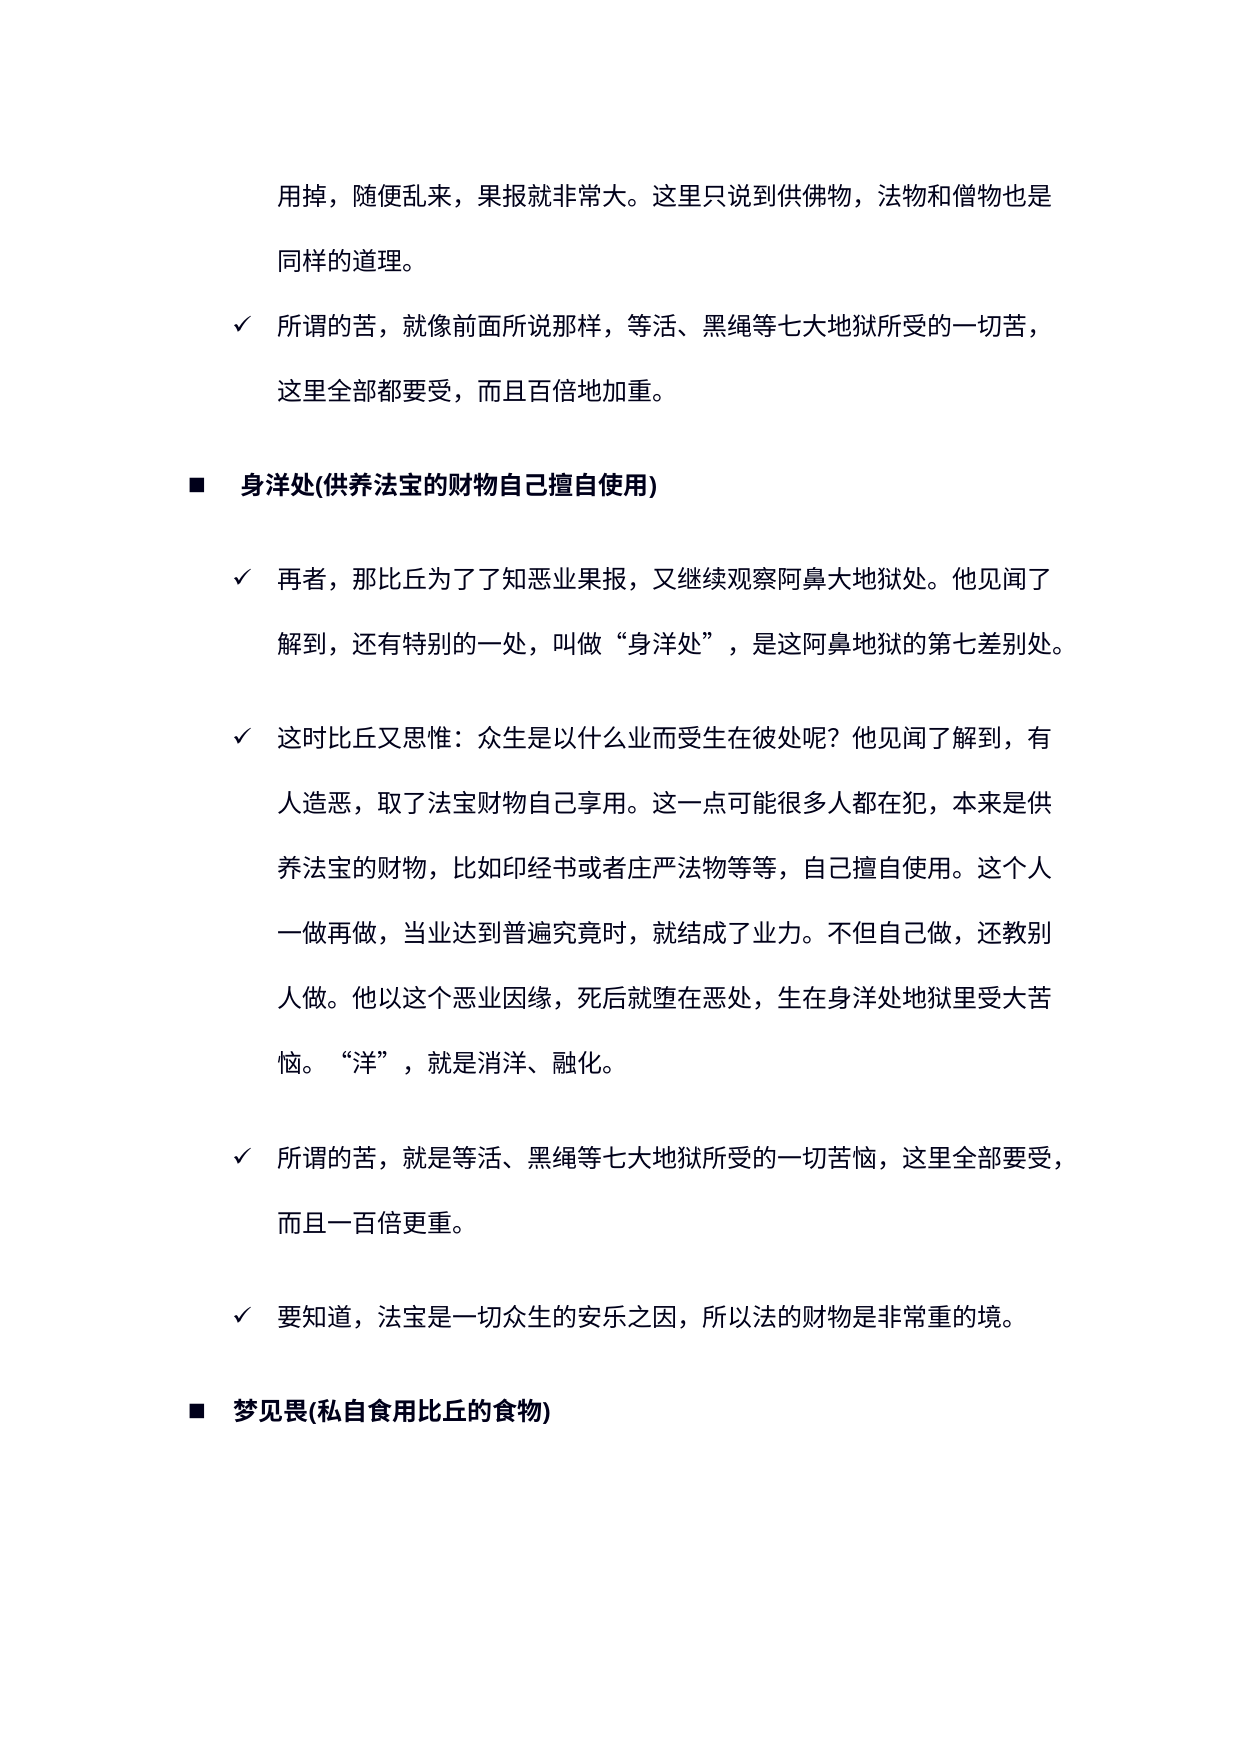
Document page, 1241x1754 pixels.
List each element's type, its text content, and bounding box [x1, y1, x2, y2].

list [232, 162, 1053, 292]
list 所谓的苦，就像前面所说那样，等活、黑绳等七大地狱所受的一切苦，这里全部都要受，而且百倍地加重。 [232, 292, 1053, 422]
list 再者，那比丘为了了知恶业果报，又继续观察阿鼻大地狱处。他见闻了解到，还有特别的一处，叫做“身洋处”，是这阿鼻地狱的第七差别处。 [232, 545, 1053, 675]
list 这时比丘又思惟：众生是以什么业而受生在彼处呢？他见闻了解到，有人造恶，取了法宝财物自己享用。这一点可能很多人都在犯，本来是供养法宝的财物，比如印经书或者庄严法物等等，自己擅自使用。这个人一做再做，当业达到普遍究竟时，就结成了业力。不但自己做，还教别人做。他以这个恶业因缘，死后就堕在恶处，生在身洋处地狱里受大苦恼。“洋”，就是消洋、融化。 [232, 704, 1053, 1094]
subtitle 梦见畏(私自食用比丘的食物) [187, 1377, 1053, 1442]
list 所谓的苦，就是等活、黑绳等七大地狱所受的一切苦恼，这里全部要受，而且一百倍更重。 [232, 1124, 1053, 1254]
subtitle 身洋处(供养法宝的财物自己擅自使用) [187, 451, 1053, 516]
list 要知道，法宝是一切众生的安乐之因，所以法的财物是非常重的境。 [232, 1283, 1053, 1348]
